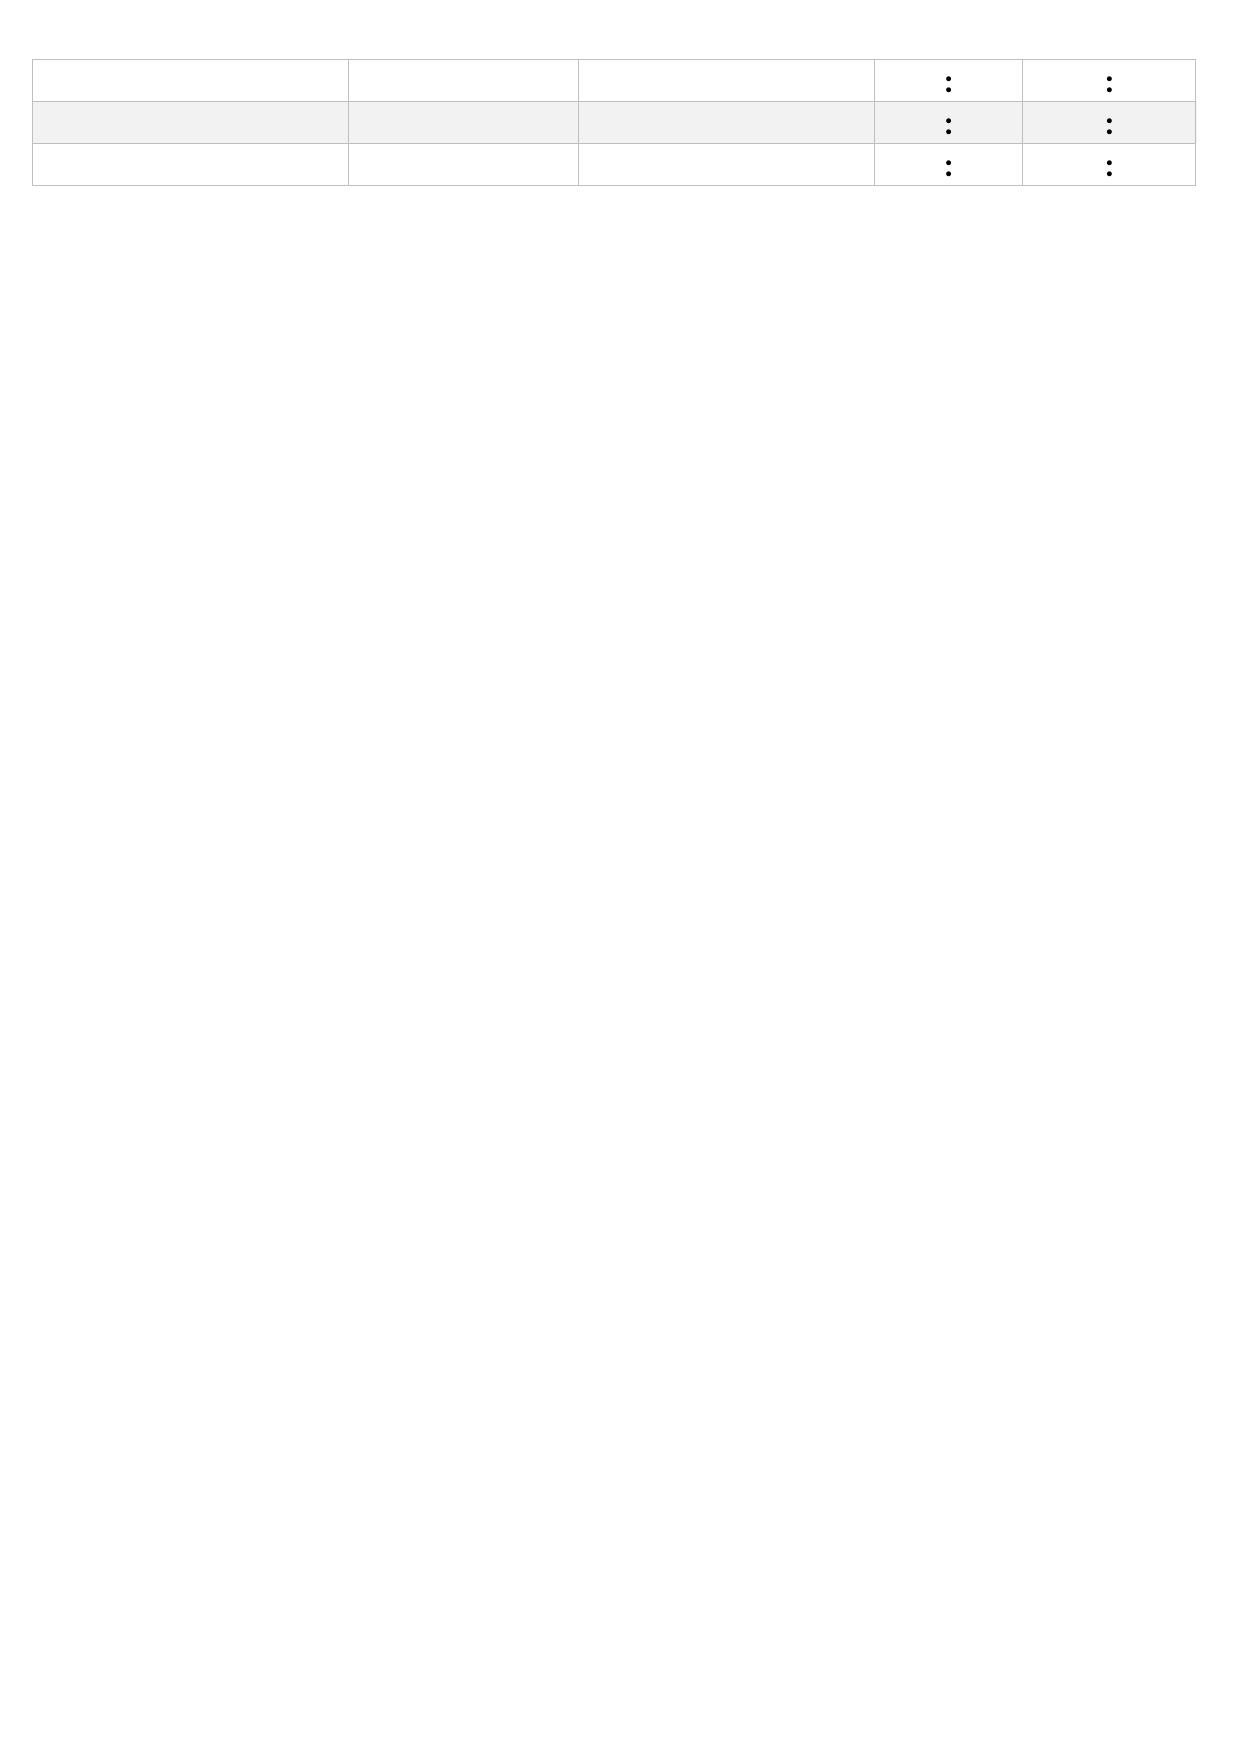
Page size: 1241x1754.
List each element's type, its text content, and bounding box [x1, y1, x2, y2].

table_cell [349, 144, 578, 184]
table_cell : [1023, 102, 1195, 143]
table_cell [579, 60, 874, 101]
table_cell [33, 144, 348, 184]
table_cell [33, 60, 348, 101]
table_cell : [875, 144, 1022, 184]
table_cell [349, 60, 578, 101]
table_cell : [875, 102, 1022, 143]
table_cell [579, 144, 874, 184]
table_cell : [1023, 60, 1195, 101]
table_cell : [875, 60, 1022, 101]
table_cell [33, 102, 348, 143]
table_cell [579, 102, 874, 143]
table_cell : [1023, 144, 1195, 184]
table_cell [349, 102, 578, 143]
